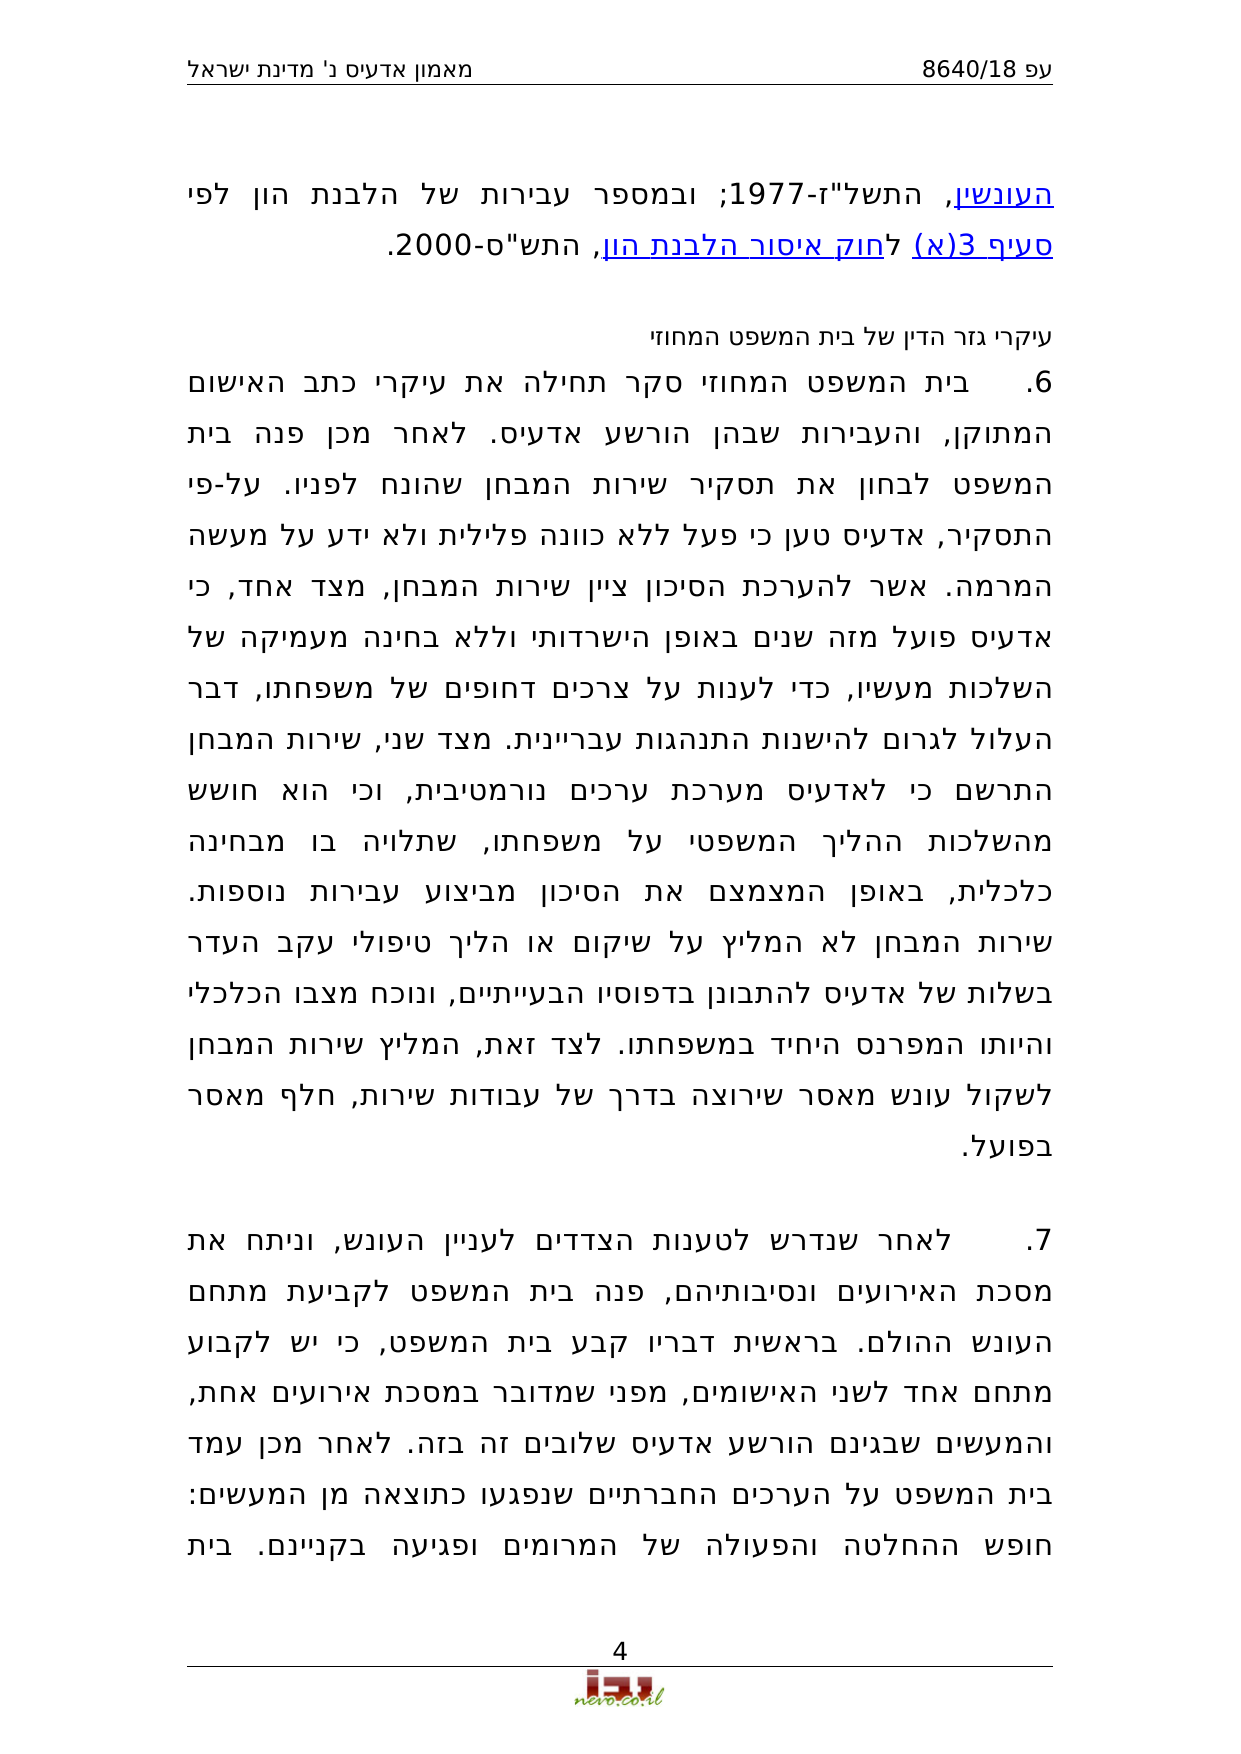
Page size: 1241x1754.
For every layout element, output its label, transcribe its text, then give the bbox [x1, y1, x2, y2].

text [187, 1223, 1053, 1563]
picture [574, 1669, 666, 1707]
text 6. בית המשפט המחוזי סקר תחילה את עיקרי כתב האישום המתוקן, והעבירות שבהן הורשע אדעיס. לאחר מכן פנה בית המשפט לבחון את תסקיר שירות המבחן שהונח לפניו. על-פי התסקיר, אדעיס טען כי פעל ללא כוונה פלילית ולא ידע על מעשה המרמה. אשר להערכת הסיכון ציין שירות המבחן, מצד אחד, כי אדעיס פועל מזה שנים באופן הישרדותי וללא בחינה מעמיקה של השלכות מעשיו, כדי לענות על צרכים דחופים של משפחתו, דבר העלול לגרום להישנות התנהגות עבריינית. מצד שני, שירות המבחן התרשם כי לאדעיס מערכת ערכים נורמטיבית, וכי הוא חושש מהשלכות ההליך המשפטי על משפחתו, שתלויה בו מבחינה כלכלית, באופן המצמצם את הסיכון מביצוע עבירות נוספות. שירות המבחן לא המליץ על שיקום או הליך טיפולי עקב העדר בשלות של אדעיס להתבונן בדפוסיו הבעייתיים, ונוכח מצבו הכלכלי והיותו המפרנס היחיד במשפחתו. לצד זאת, המליץ שירות המבחן לשקול עונש מאסר שירוצה בדרך של עבודות שירות, חלף מאסר בפועל. [187, 365, 1053, 1163]
text עיקרי גזר הדין של בית המשפט המחוזי [187, 322, 1053, 351]
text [187, 177, 1053, 262]
